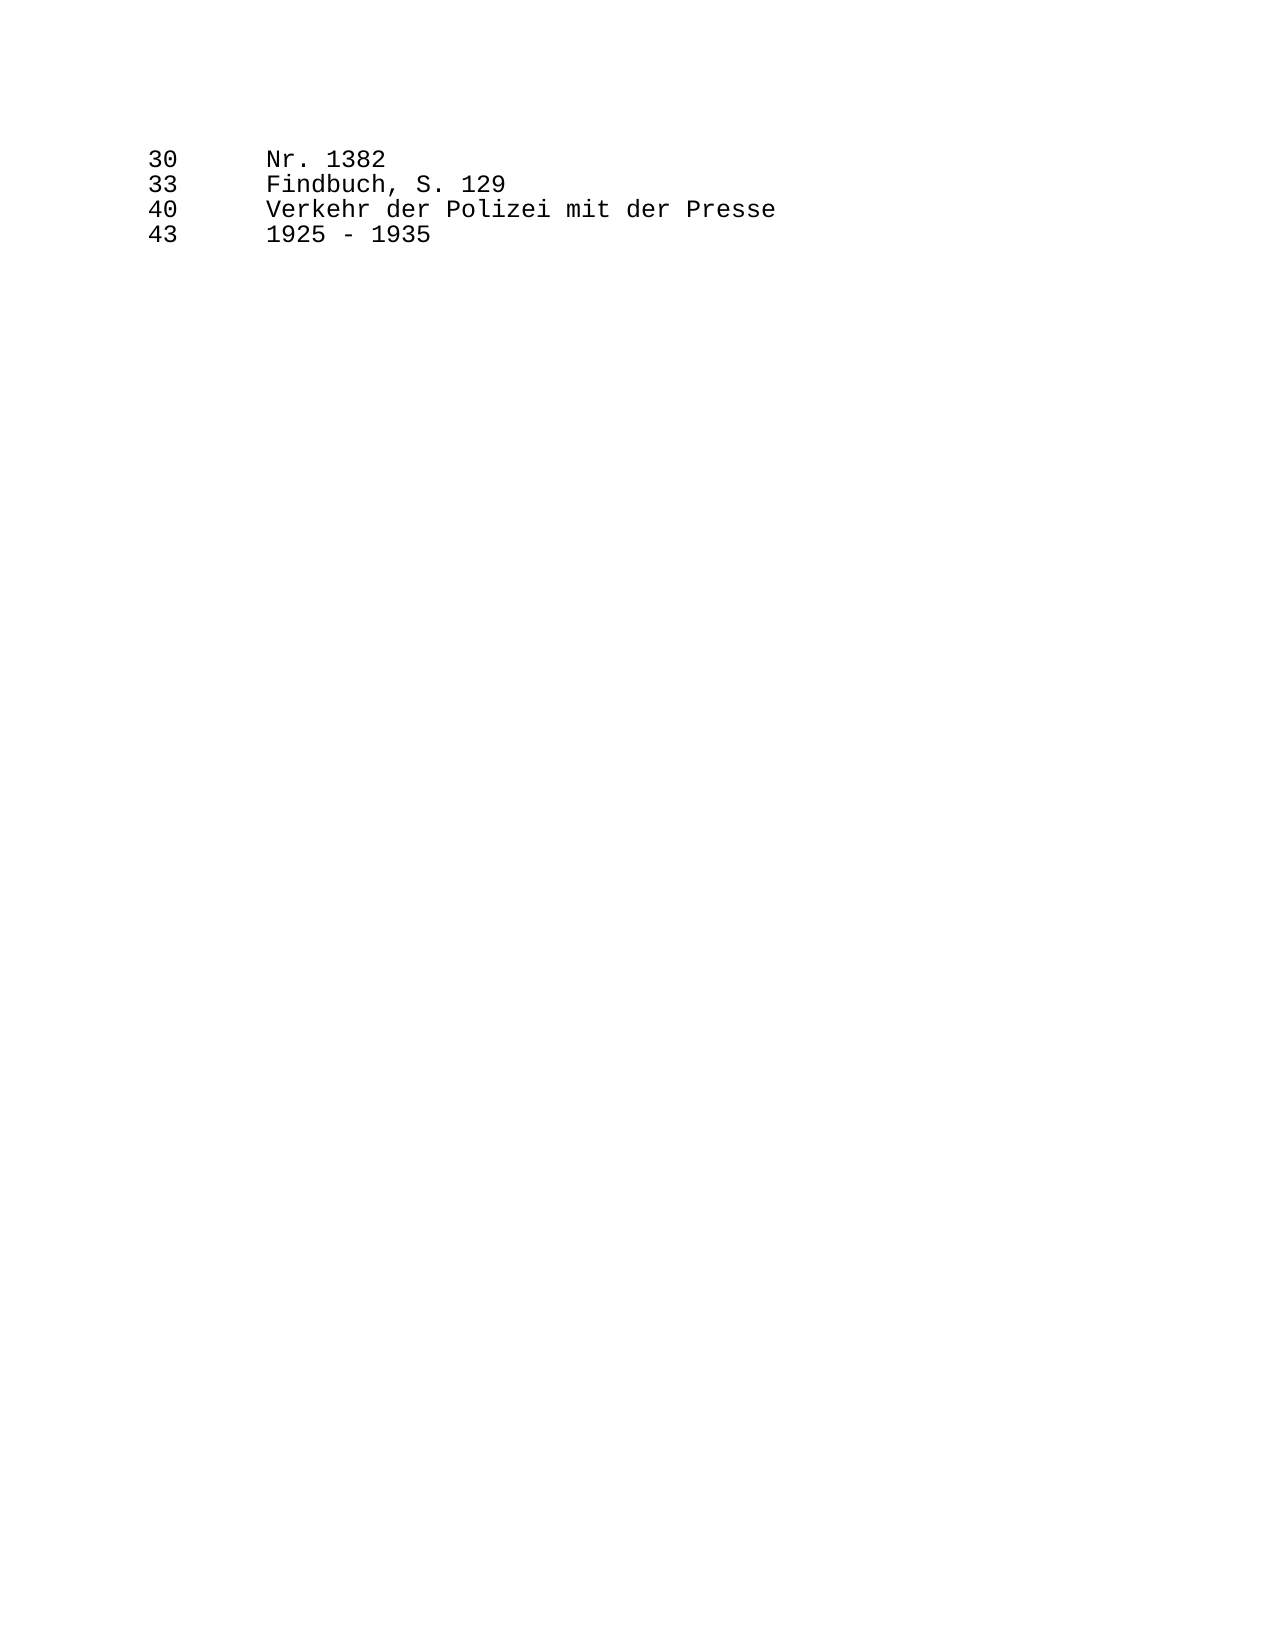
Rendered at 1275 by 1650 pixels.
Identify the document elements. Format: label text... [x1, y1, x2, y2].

text 43 1925 - 1935 [148, 223, 1127, 248]
text 40 s[Verkehr der Polizei mit der s[Presse]s]s [148, 198, 1127, 223]
text 33 Findbuch, S. 129 [148, 173, 1127, 198]
text 30 Nr. 1382 [148, 148, 1127, 173]
